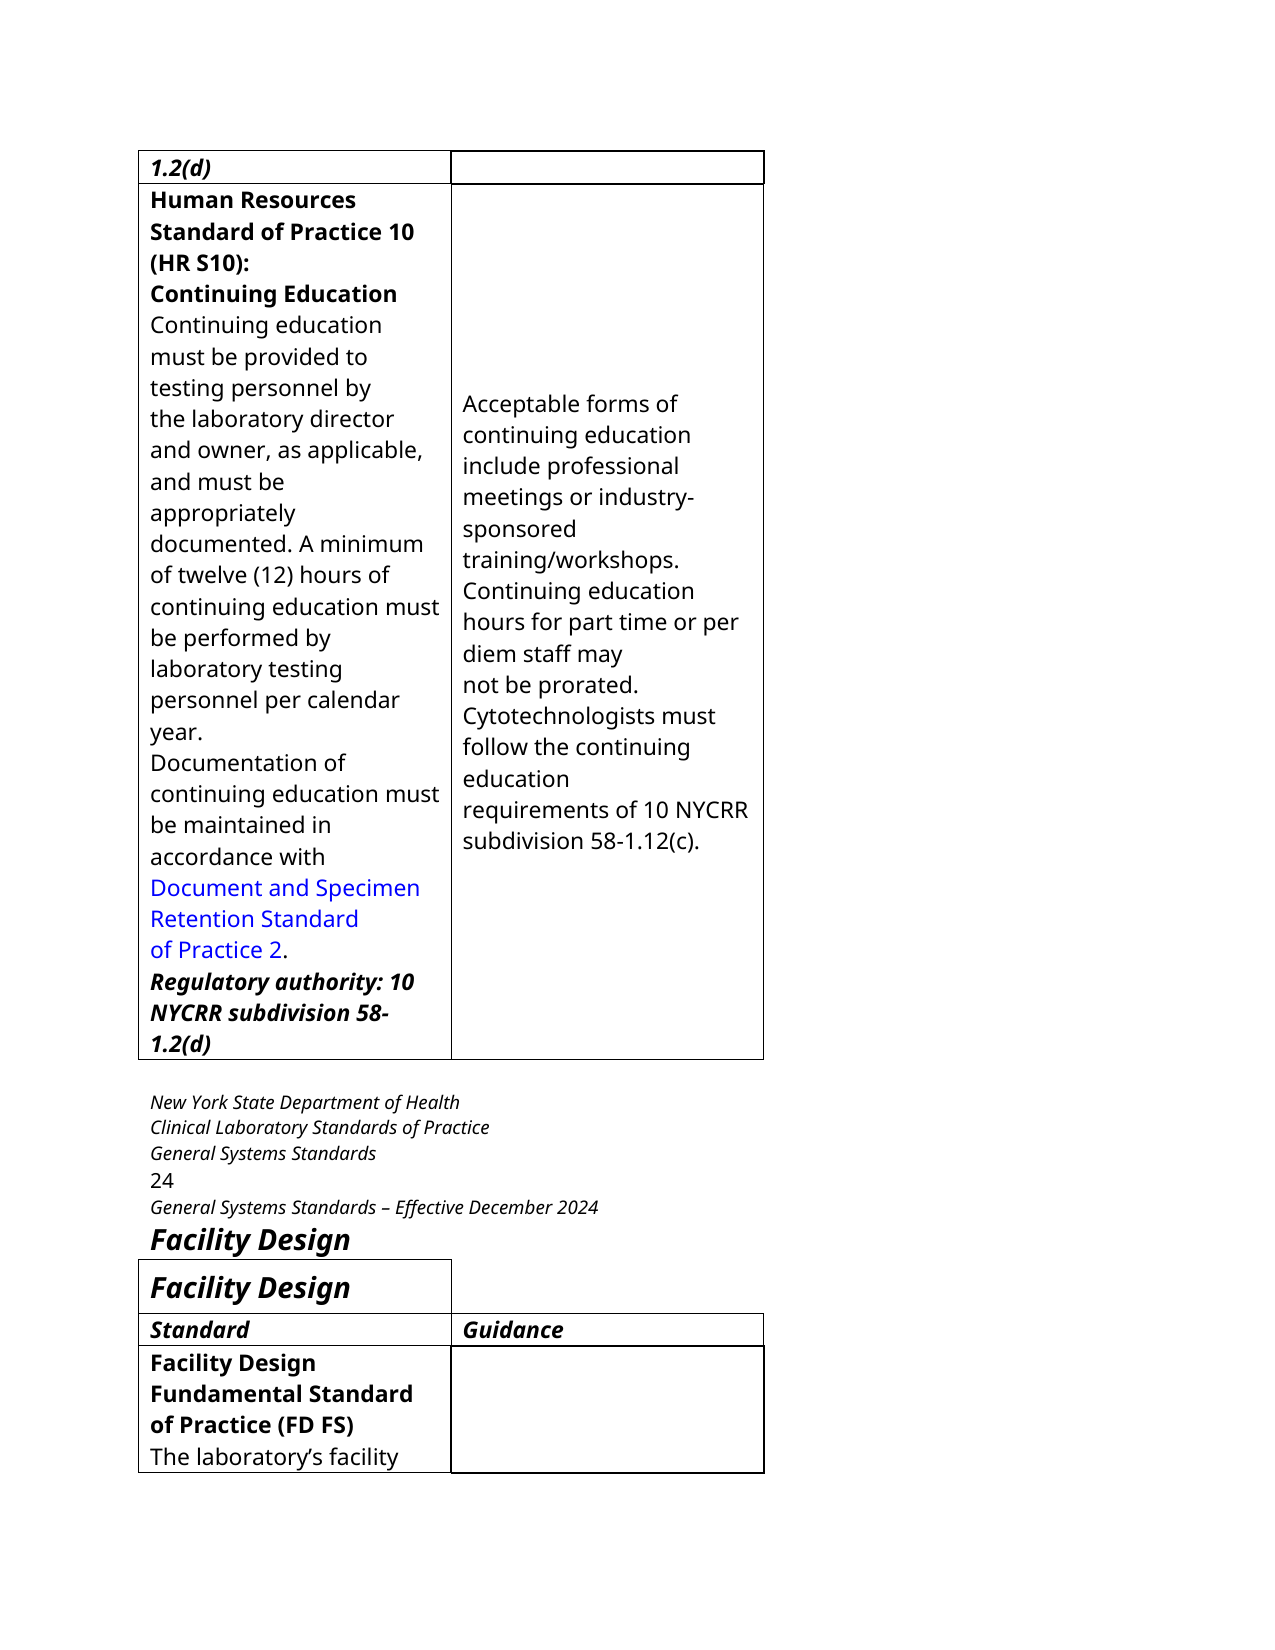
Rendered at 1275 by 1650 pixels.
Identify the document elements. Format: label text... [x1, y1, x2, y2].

table_cell [452, 152, 763, 183]
table_cell Human Resources Standard of Practice 10 (HR S10): Continuing Education Continuing education must be provided to testing personnel by the laboratory director and owner, as applicable, and must be appropriately documented. A minimum of twelve (12) hours of continuing education must be performed by laboratory testing personnel per calendar year. Documentation of continuing education must be maintained in accordance with Document and Specimen Retention Standard of Practice 2. Regulatory authority: 10 NYCRR subdivision 58-1.2(d) [139, 184, 451, 1059]
table_header Facility Design [139, 1260, 451, 1313]
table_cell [139, 1346, 450, 1472]
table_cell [139, 151, 450, 183]
table_cell Standard [139, 1314, 451, 1345]
text New York State Department of Health Clinical Laboratory Standards of Practice General Systems Standards 24 General Systems Standards – Effective December 2024 Facility Design [150, 1060, 1125, 1259]
table_cell Guidance [452, 1314, 763, 1345]
table_cell [452, 1347, 763, 1472]
table_cell Acceptable forms of continuing education include professional meetings or industry-sponsored training/workshops. Continuing education hours for part time or per diem staff may not be prorated. Cytotechnologists must follow the continuing education requirements of 10 NYCRR subdivision 58-1.12(c). [452, 185, 763, 1059]
